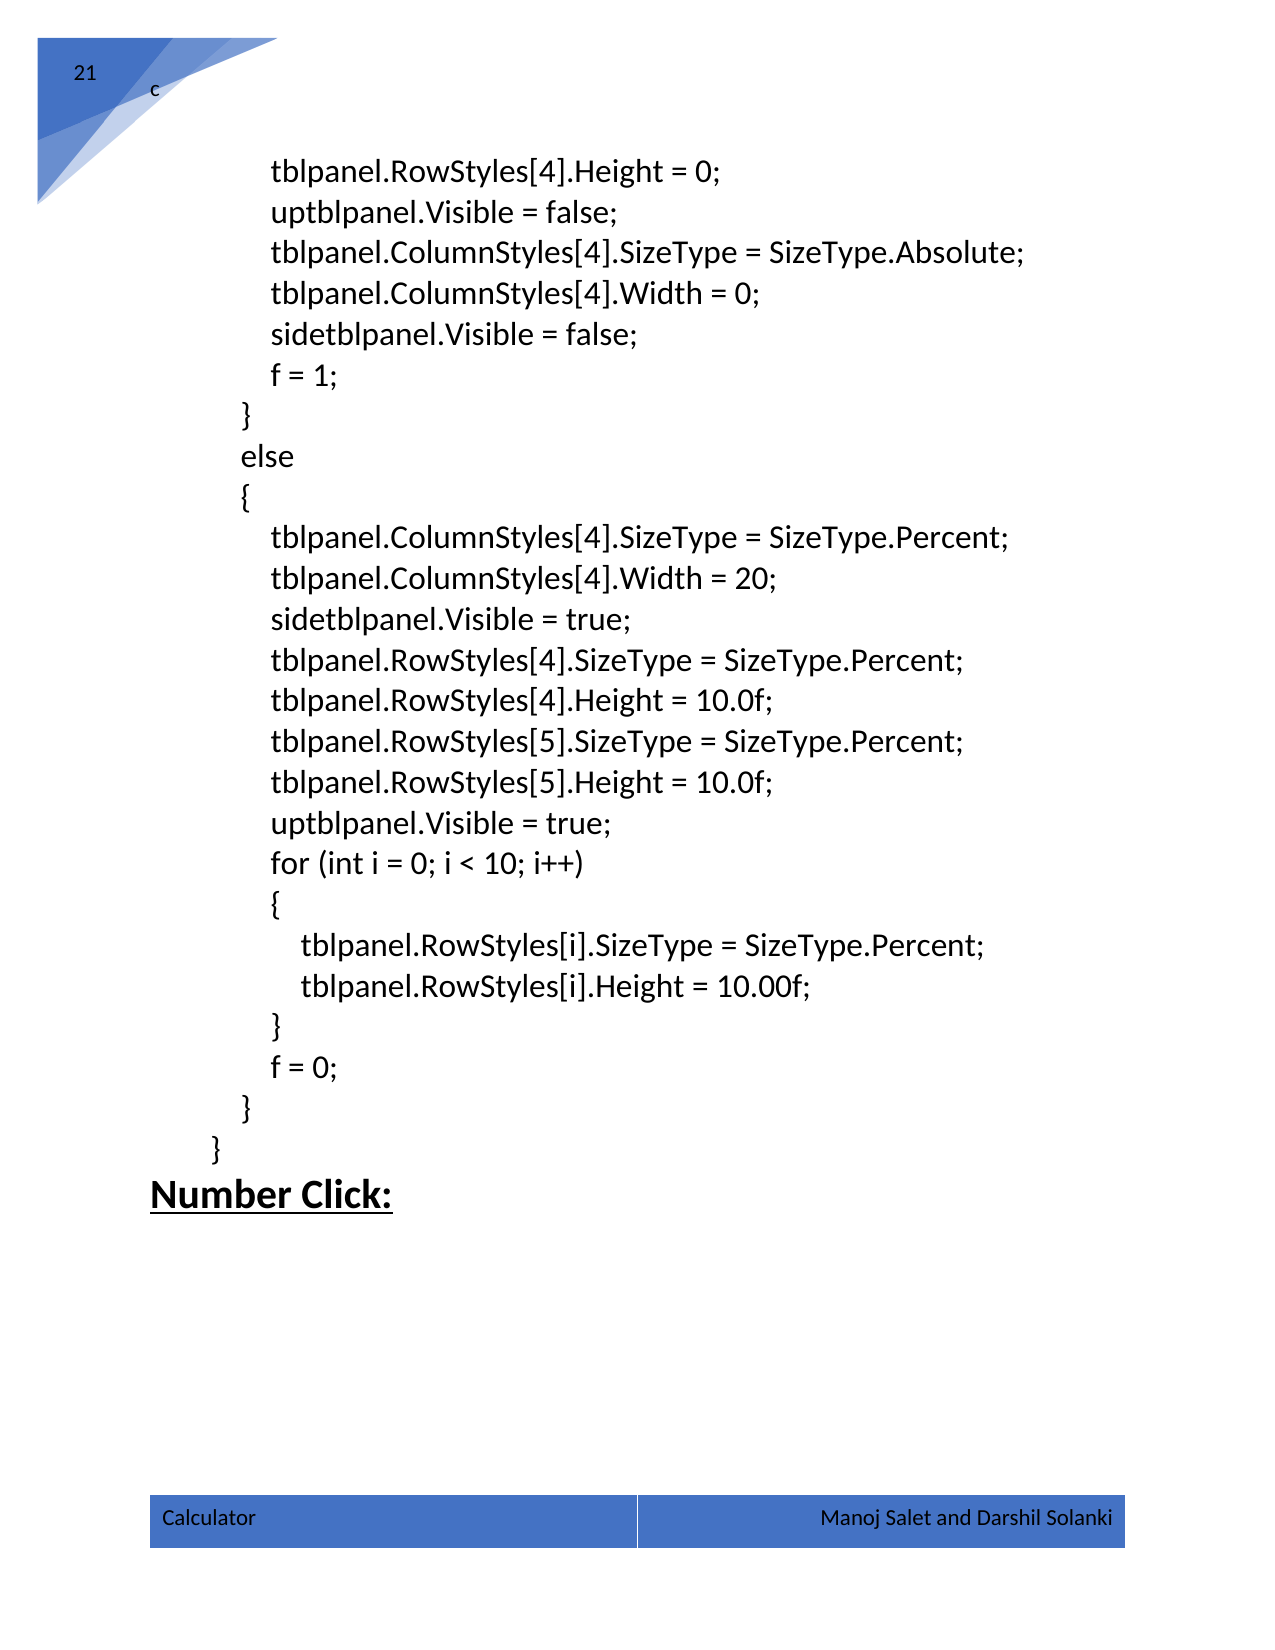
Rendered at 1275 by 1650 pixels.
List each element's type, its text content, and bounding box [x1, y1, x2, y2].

text } [150, 394, 1125, 435]
text uptblpanel.Visible = false; [150, 191, 1125, 231]
text tblpanel.ColumnStyles[4].Width = 0; [150, 272, 1125, 313]
text tblpanel.RowStyles[4].Height = 10.0f; [150, 679, 1125, 720]
text } [150, 1127, 1125, 1168]
text tblpanel.ColumnStyles[4].SizeType = SizeType.Absolute; [150, 231, 1125, 272]
picture [37, 37, 279, 206]
text sidetblpanel.Visible = false; [150, 313, 1125, 354]
text for (int i = 0; i < 10; i++) [150, 842, 1125, 883]
text tblpanel.RowStyles[5].Height = 10.0f; [150, 761, 1125, 802]
text { [150, 883, 1125, 924]
text } [150, 1087, 1125, 1127]
text Number Click: [150, 1168, 1125, 1219]
text tblpanel.RowStyles[4].SizeType = SizeType.Percent; [150, 639, 1125, 679]
text else [150, 435, 1125, 476]
text sidetblpanel.Visible = true; [150, 598, 1125, 639]
text tblpanel.RowStyles[i].Height = 10.00f; [150, 964, 1125, 1005]
text tblpanel.ColumnStyles[4].Width = 20; [150, 557, 1125, 598]
text f = 1; [150, 354, 1125, 394]
text tblpanel.RowStyles[5].SizeType = SizeType.Percent; [150, 720, 1125, 761]
text uptblpanel.Visible = true; [150, 802, 1125, 842]
text { [150, 476, 1125, 517]
text tblpanel.RowStyles[i].SizeType = SizeType.Percent; [150, 924, 1125, 964]
text f = 0; [150, 1046, 1125, 1087]
text tblpanel.RowStyles[4].Height = 0; [150, 150, 1125, 191]
text } [150, 1005, 1125, 1046]
text tblpanel.ColumnStyles[4].SizeType = SizeType.Percent; [150, 517, 1125, 557]
